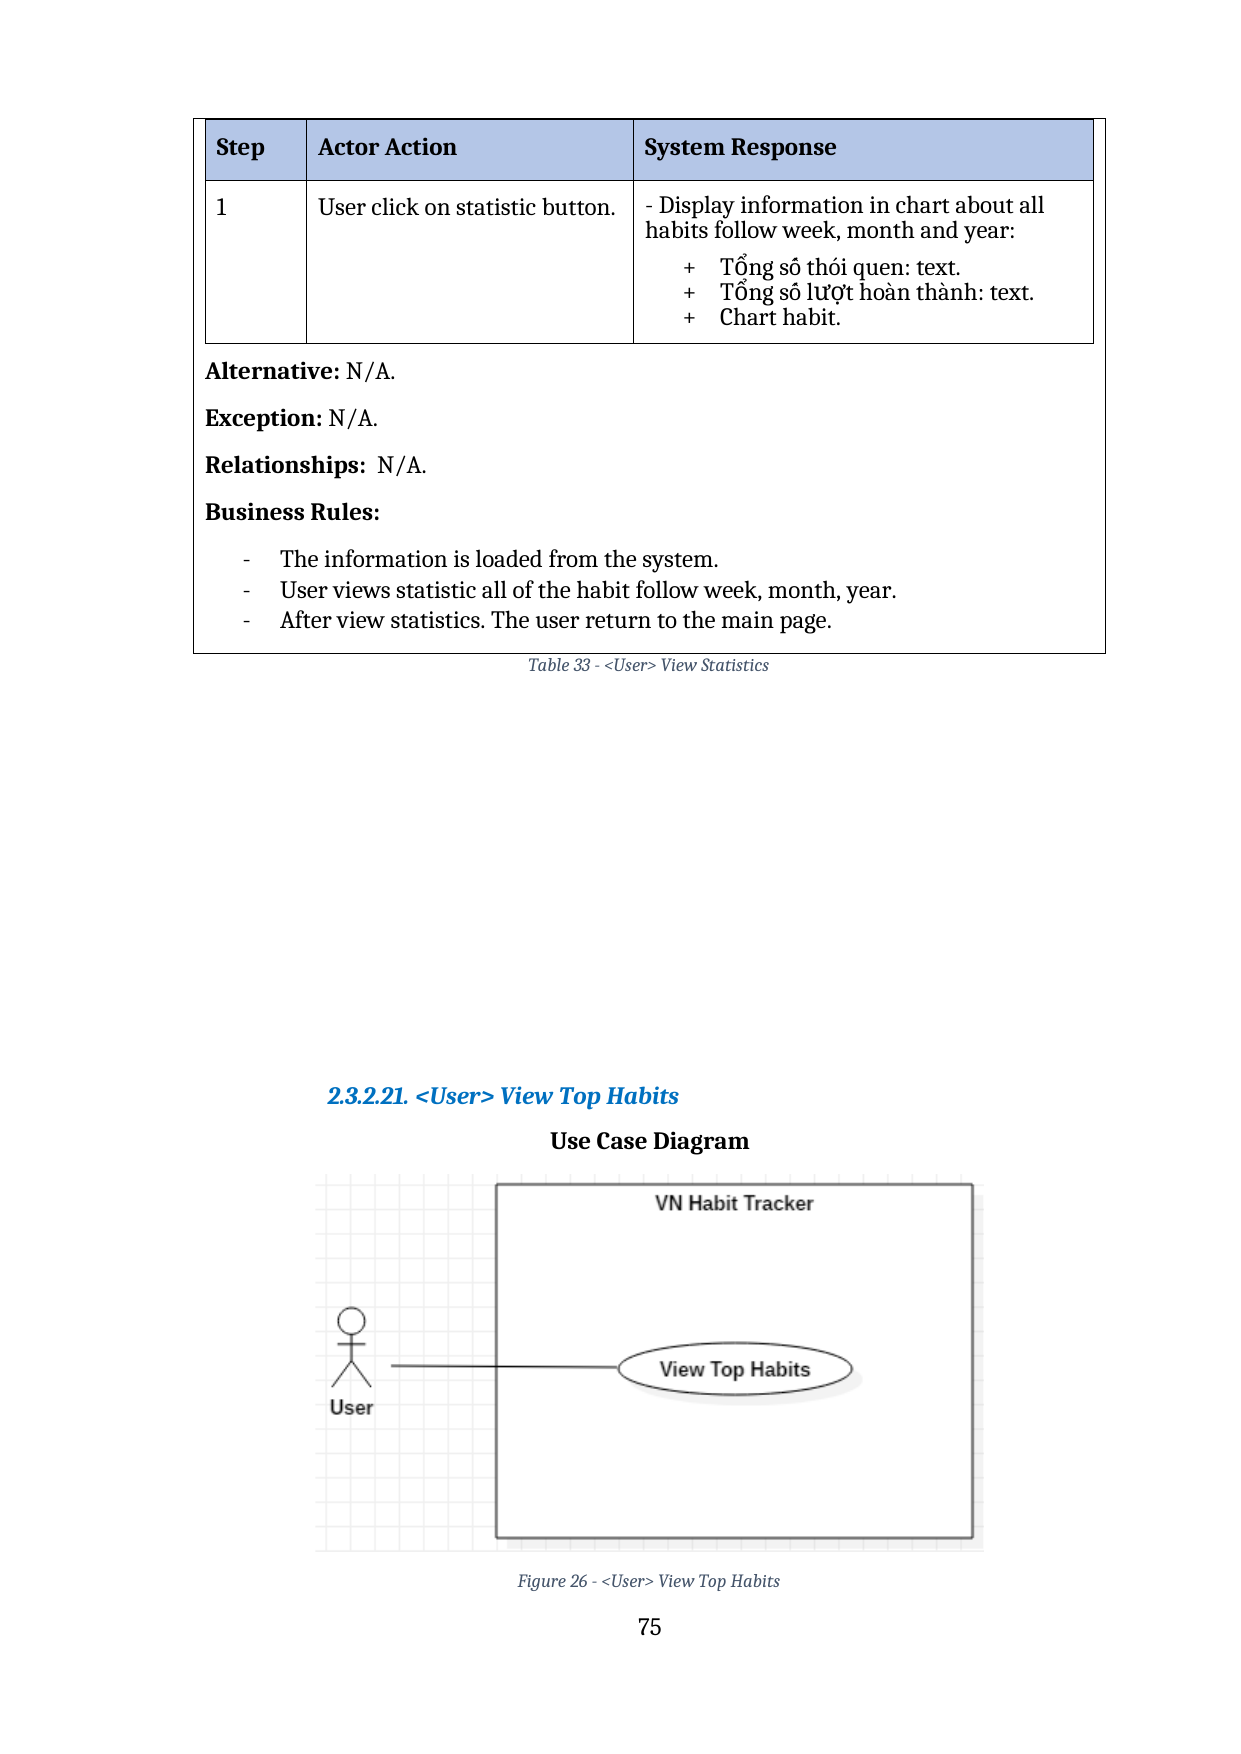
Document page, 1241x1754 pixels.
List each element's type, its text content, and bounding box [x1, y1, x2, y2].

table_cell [194, 119, 1105, 653]
subtitle <User> View Top Habits [327, 1082, 1122, 1110]
text Use Case Diagram [177, 1127, 1122, 1156]
text Figure 26 - <User> View Top Habits [177, 1570, 1122, 1592]
picture [315, 1174, 984, 1552]
